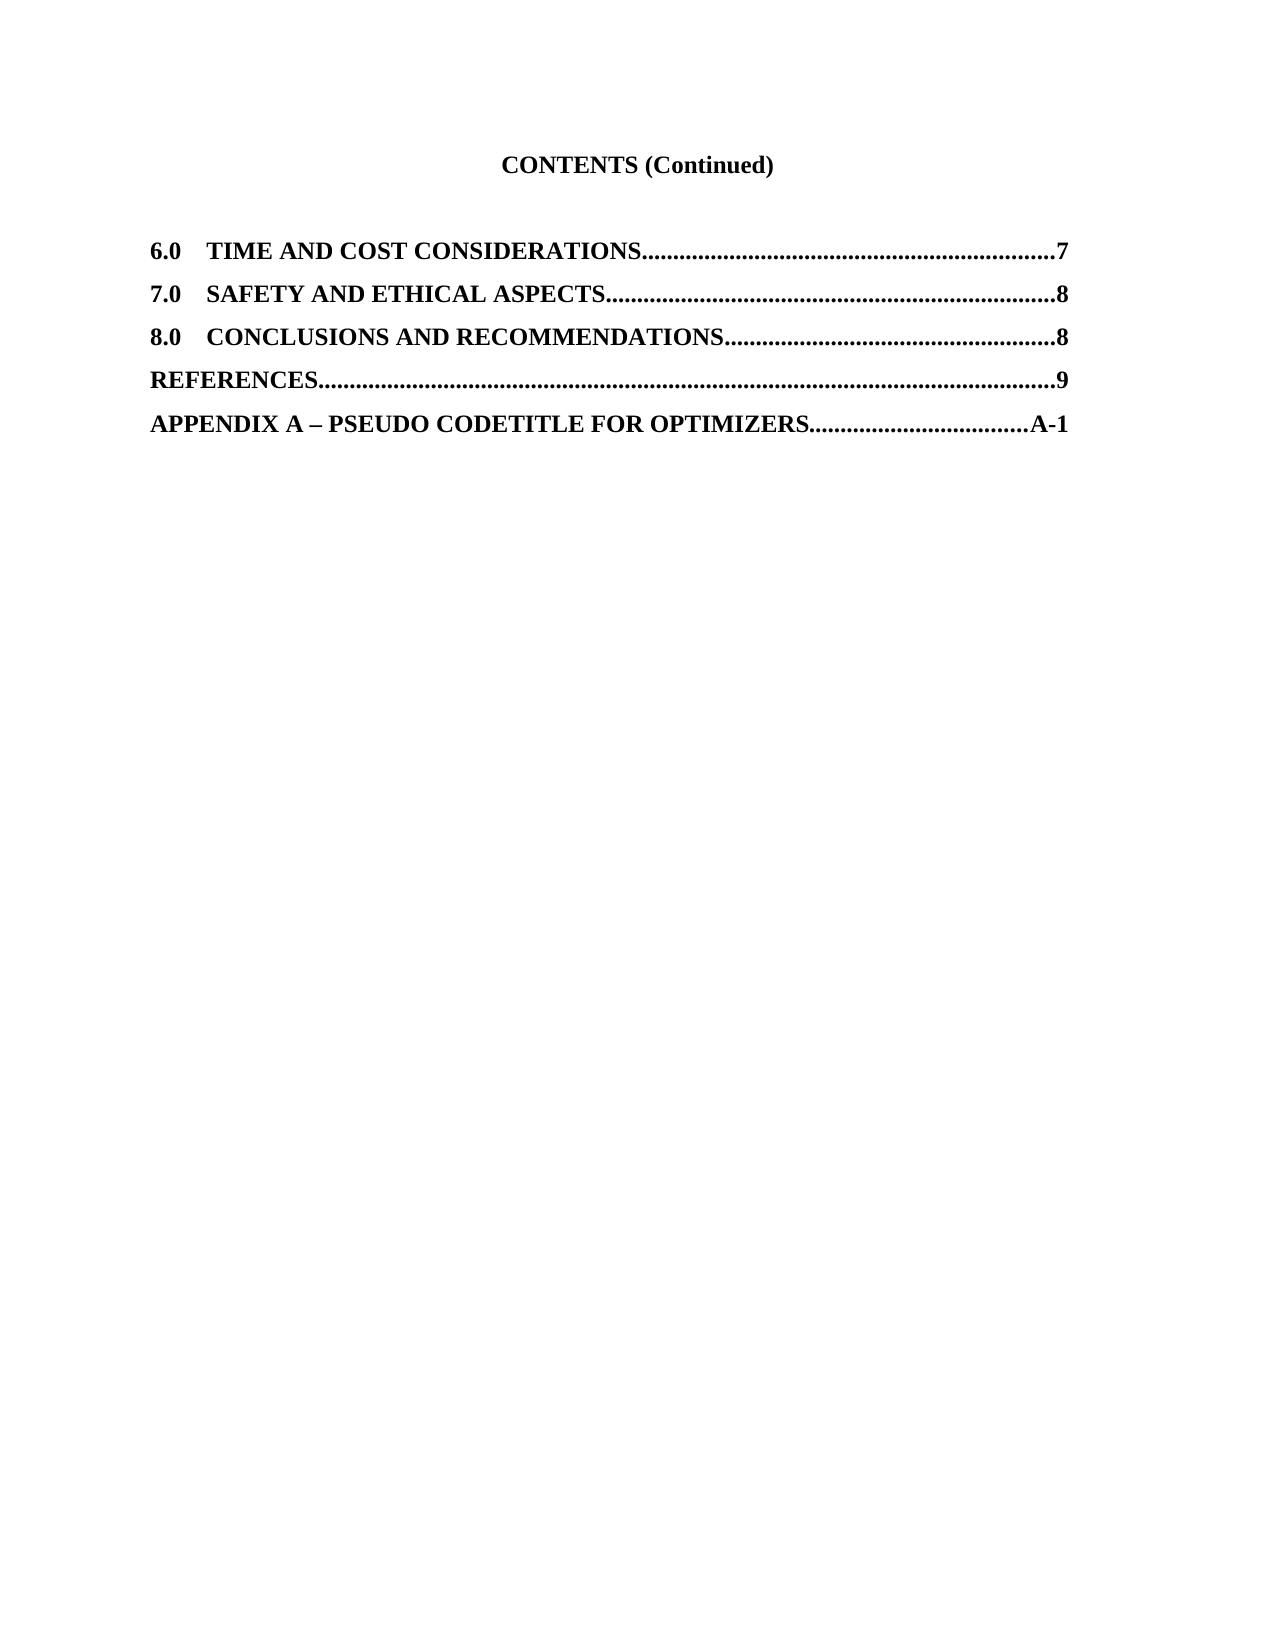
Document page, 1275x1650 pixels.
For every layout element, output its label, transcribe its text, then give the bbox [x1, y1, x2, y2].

text 7.0 SAFETY AND ETHICAL ASPECTS 8 [150, 279, 1125, 308]
text CONTENTS (Continued) [150, 150, 1125, 179]
text 6.0 TIME AND COST CONSIDERATIONS 7 [150, 236, 1125, 265]
text APPENDIX A – PSEUDO CODETITLE FOR OPTIMIZERS A-1 [150, 409, 1125, 437]
text 8.0 CONCLUSIONS AND RECOMMENDATIONS 8 [150, 322, 1125, 351]
text REFERENCES 9 [150, 366, 1125, 394]
